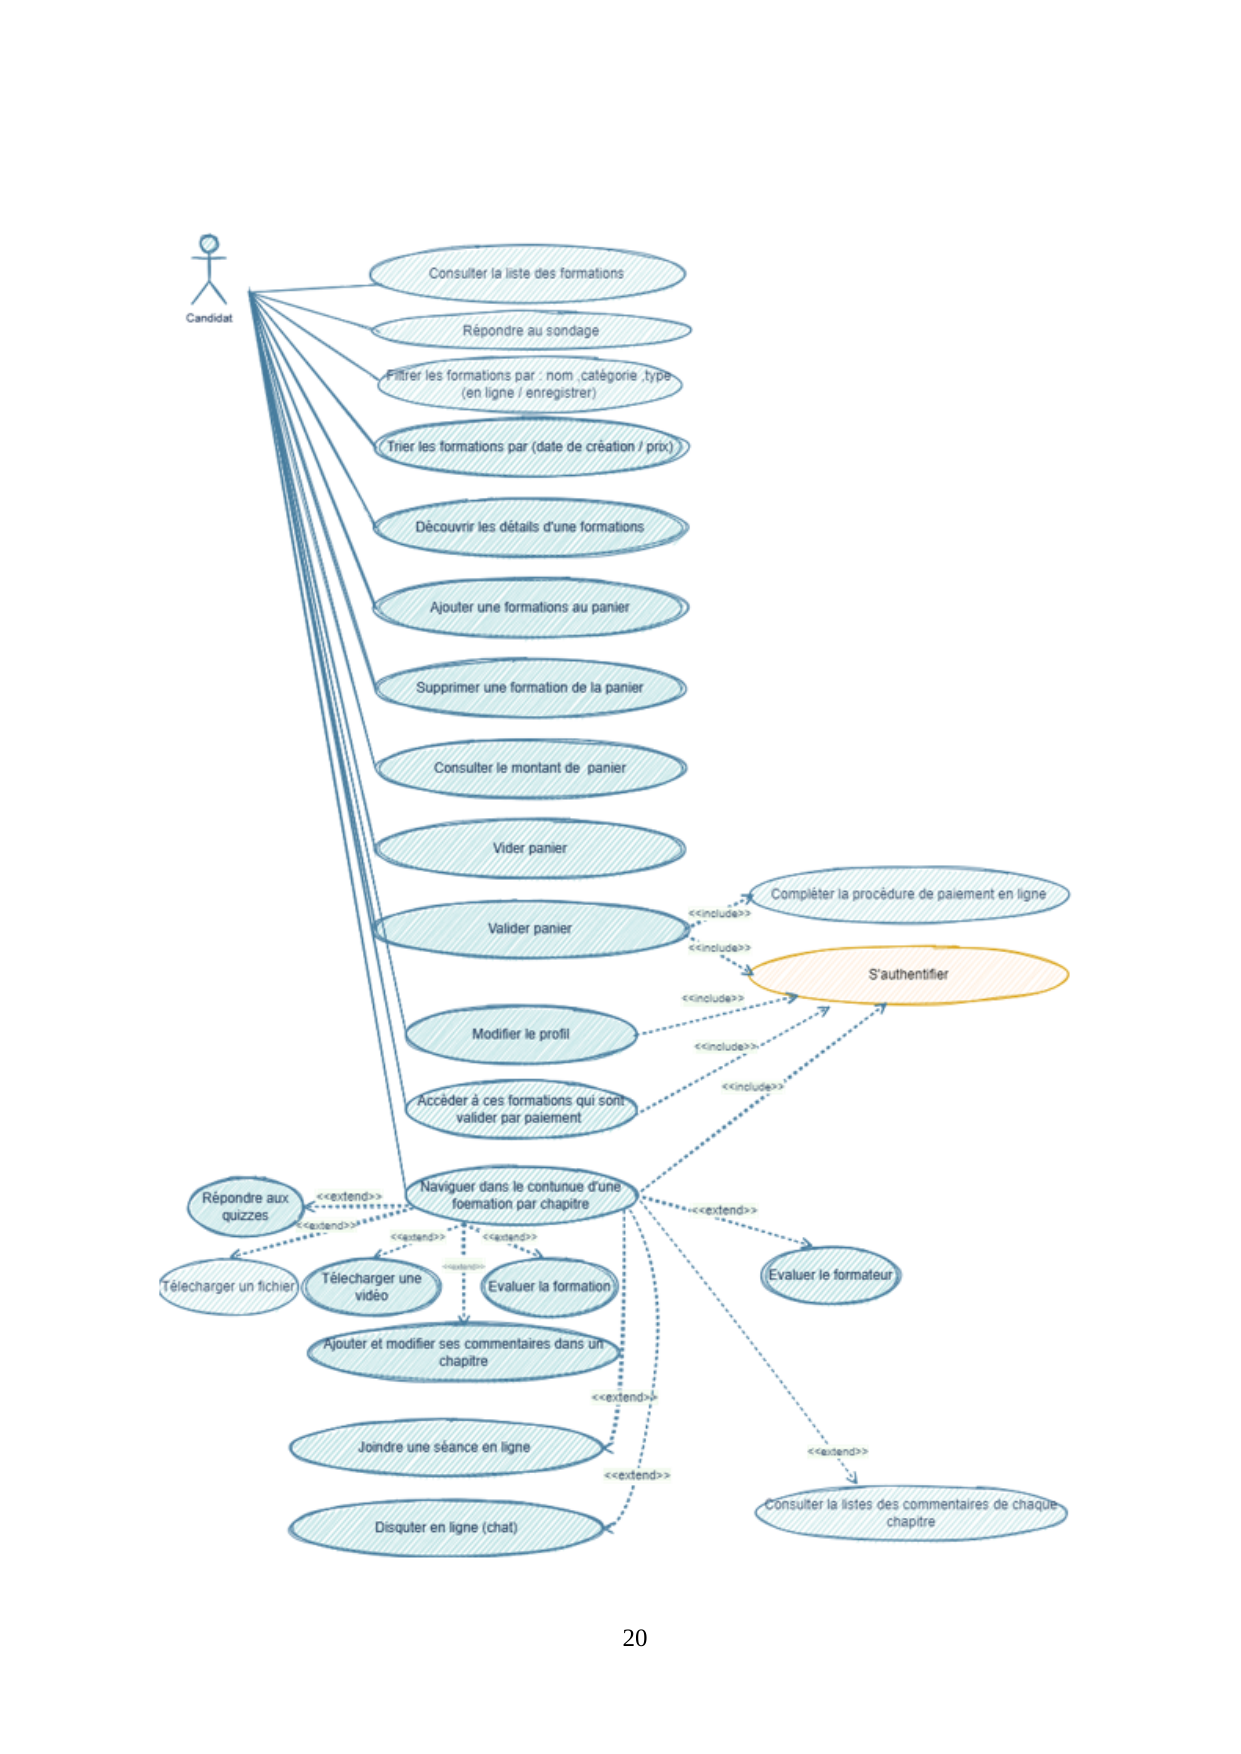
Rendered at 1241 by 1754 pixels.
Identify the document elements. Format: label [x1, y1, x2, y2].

picture [147, 147, 1153, 1586]
